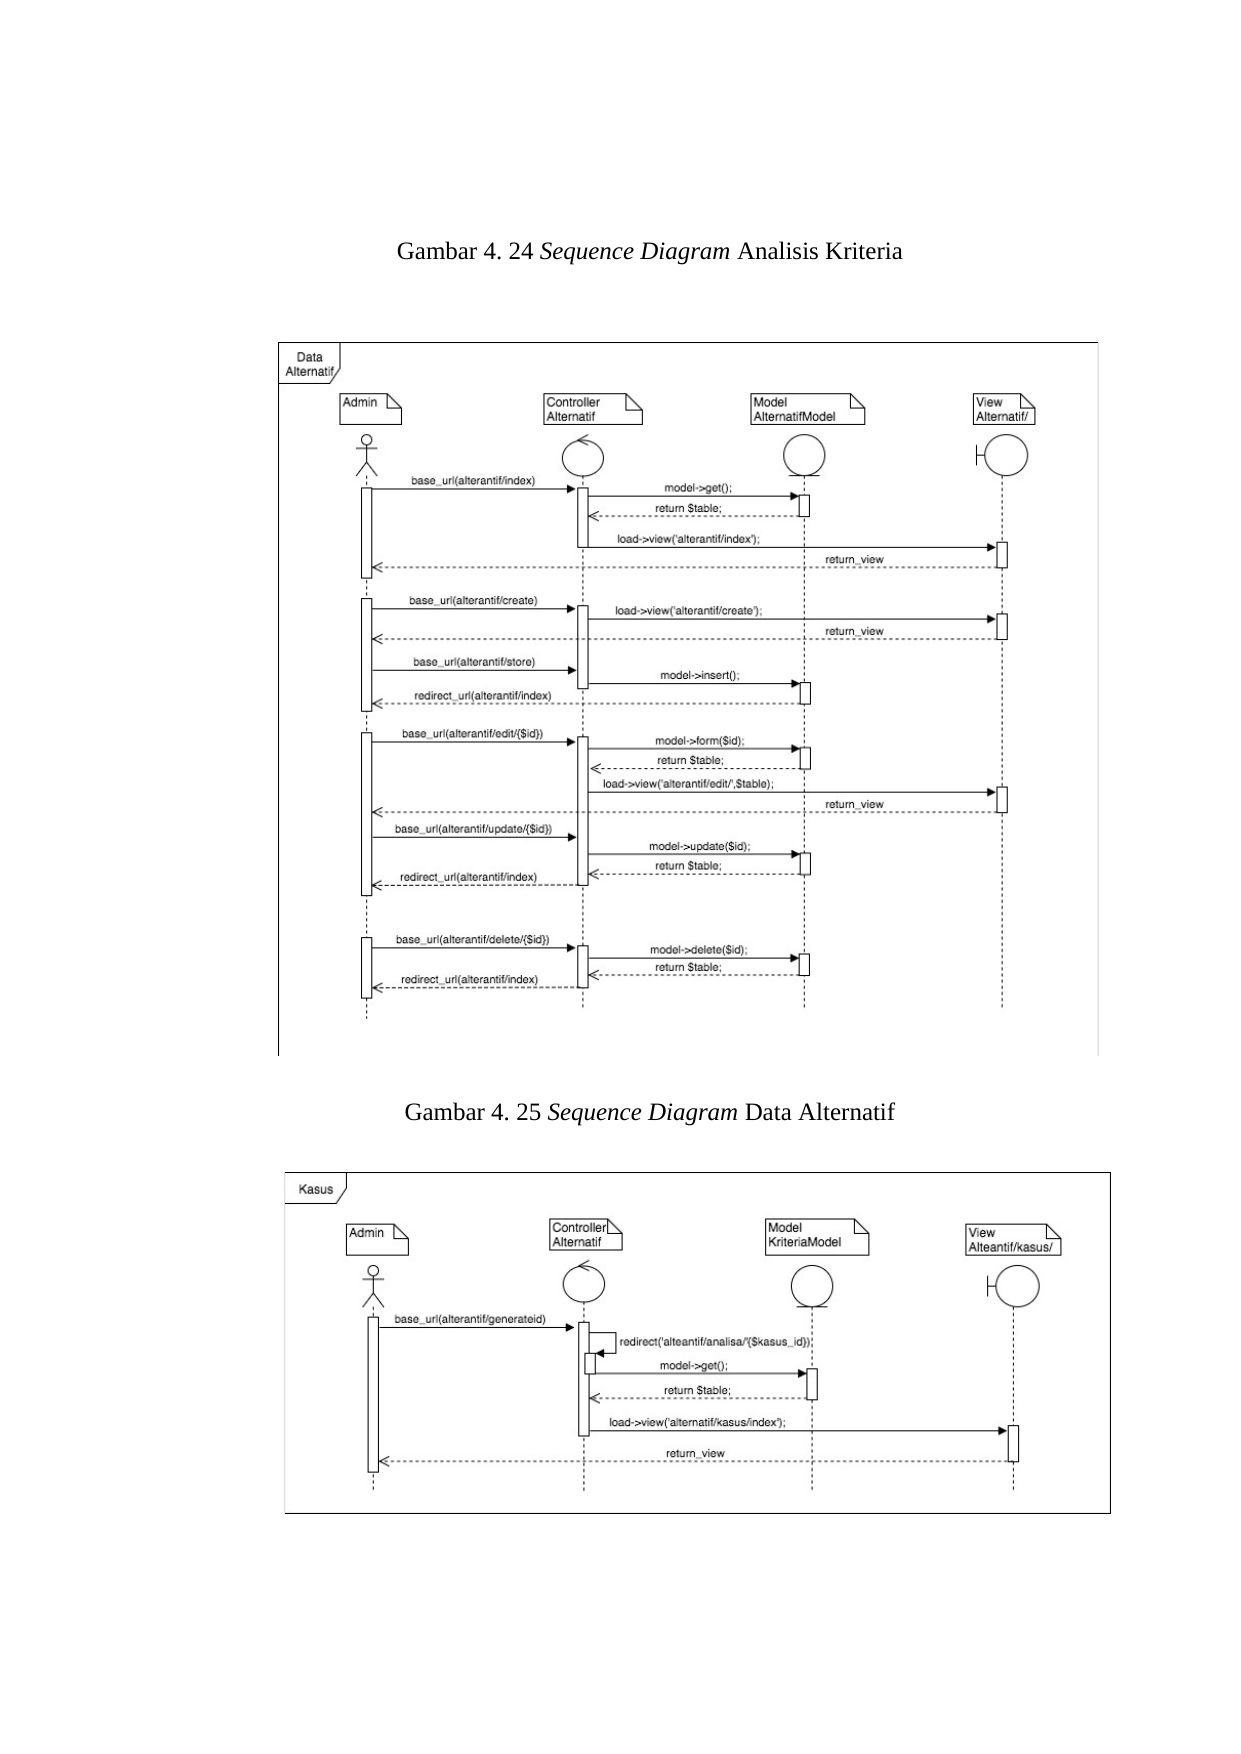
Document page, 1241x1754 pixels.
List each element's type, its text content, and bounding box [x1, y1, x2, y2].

text Gambar 4. 25 Sequence Diagram Data Alternatif [236, 1097, 1063, 1126]
picture [284, 1172, 1111, 1514]
picture [278, 342, 1099, 1056]
text Gambar 4. 24 Sequence Diagram Analisis Kriteria [236, 236, 1063, 265]
